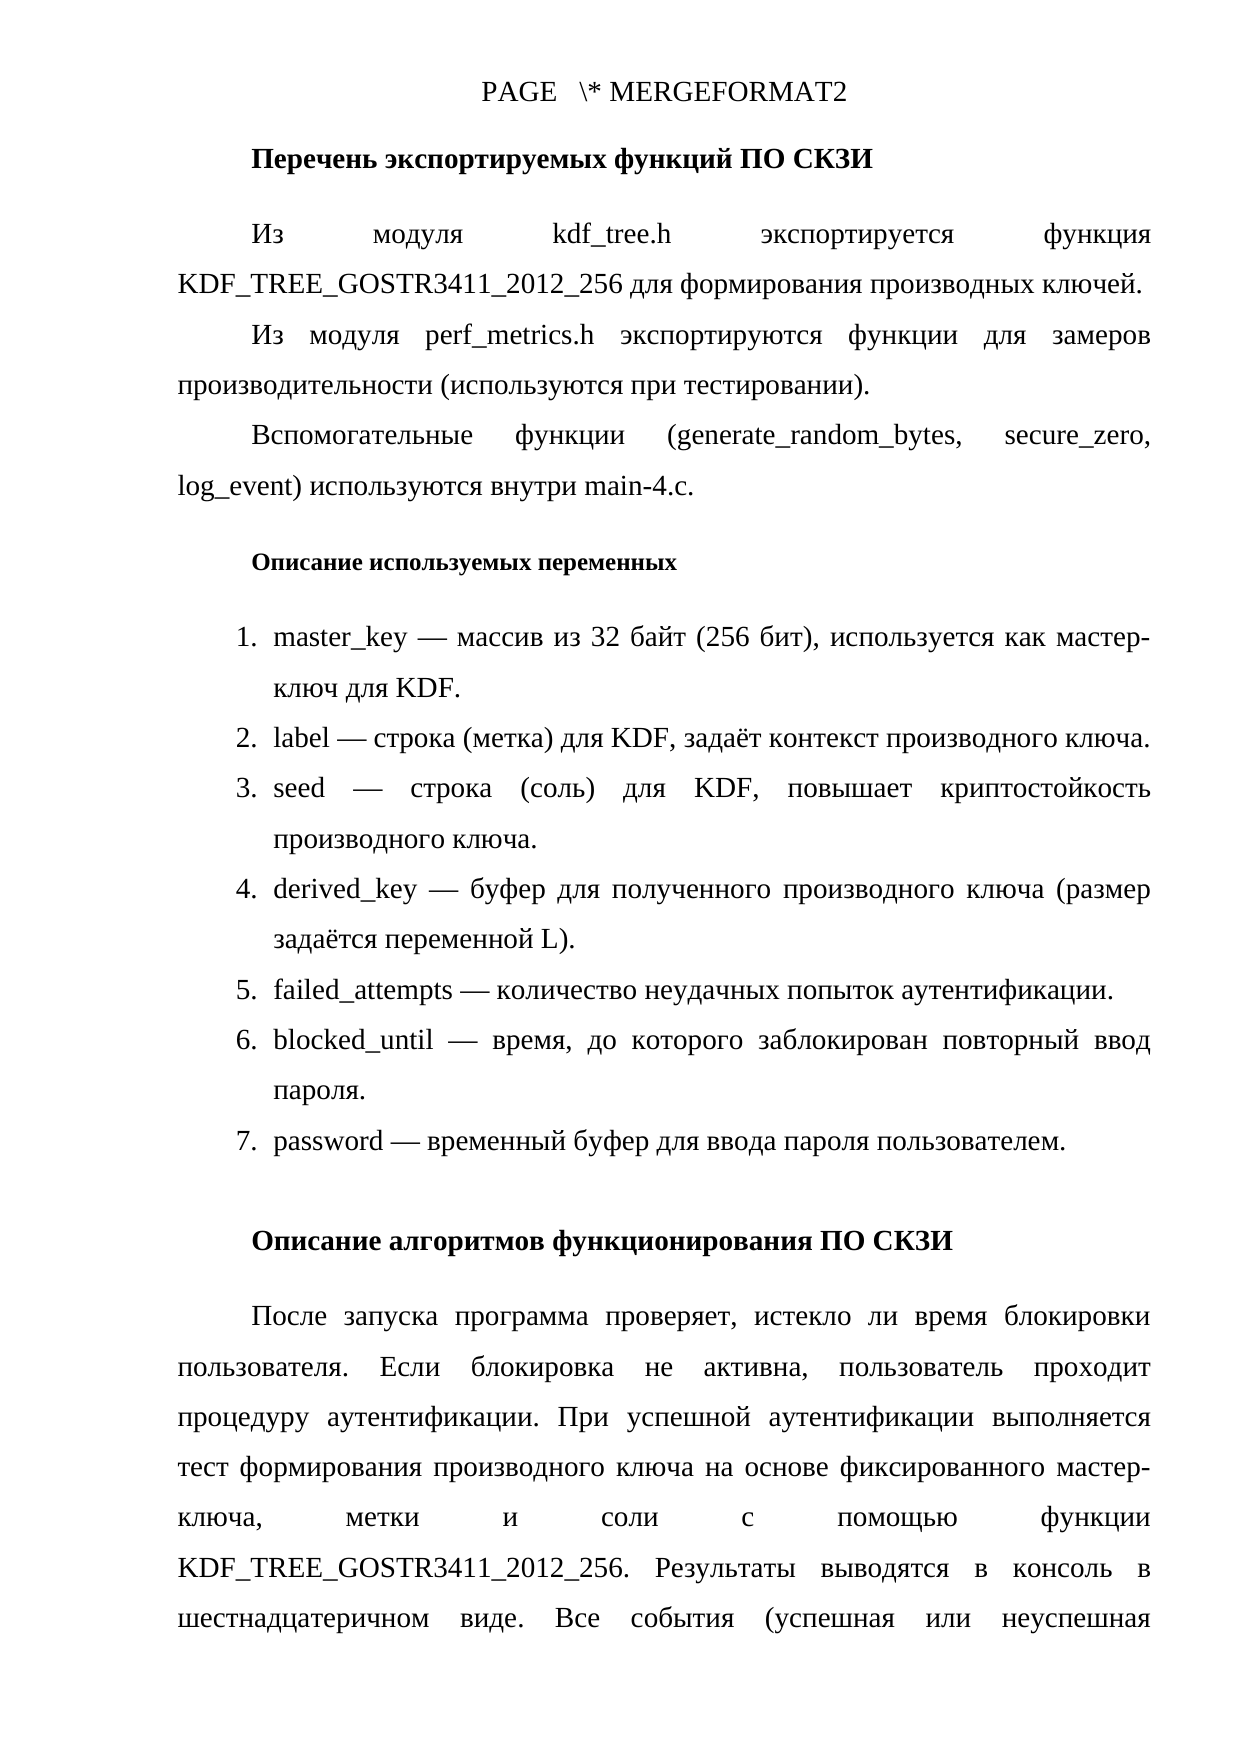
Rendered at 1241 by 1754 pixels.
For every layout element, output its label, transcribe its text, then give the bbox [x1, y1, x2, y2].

text Из модуля kdf_tree.h экспортируется функция KDF_TREE_GOSTR3411_2012_256 для формирования производных ключей. [177, 216, 1152, 300]
list derived_key — буфер для полученного производного ключа (размер задаётся переменной L). [236, 871, 1152, 955]
text Перечень экспортируемых функций ПО СКЗИ [177, 141, 1152, 174]
list master_key — массив из 32 байт (256 бит), используется как мастер-ключ для KDF. [236, 619, 1152, 703]
text Описание используемых переменных [177, 547, 1152, 576]
list seed — строка (соль) для KDF, повышает криптостойкость производного ключа. [236, 771, 1152, 854]
text Из модуля perf_metrics.h экспортируются функции для замеров производительности (используются при тестировании). [177, 317, 1152, 401]
list failed_attempts — количество неудачных попыток аутентификации. [236, 972, 1152, 1005]
list label — строка (метка) для KDF, задаёт контекст производного ключа. [236, 720, 1152, 754]
list blocked_until — время, до которого заблокирован повторный ввод пароля. [236, 1022, 1152, 1106]
list password — временный буфер для ввода пароля пользователем. [236, 1123, 1152, 1156]
text Вспомогательные функции (generate_random_bytes, secure_zero, log_event) используются внутри main-4.c. [177, 417, 1152, 501]
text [177, 1298, 1152, 1634]
text Описание алгоритмов функционирования ПО СКЗИ [177, 1223, 1152, 1257]
